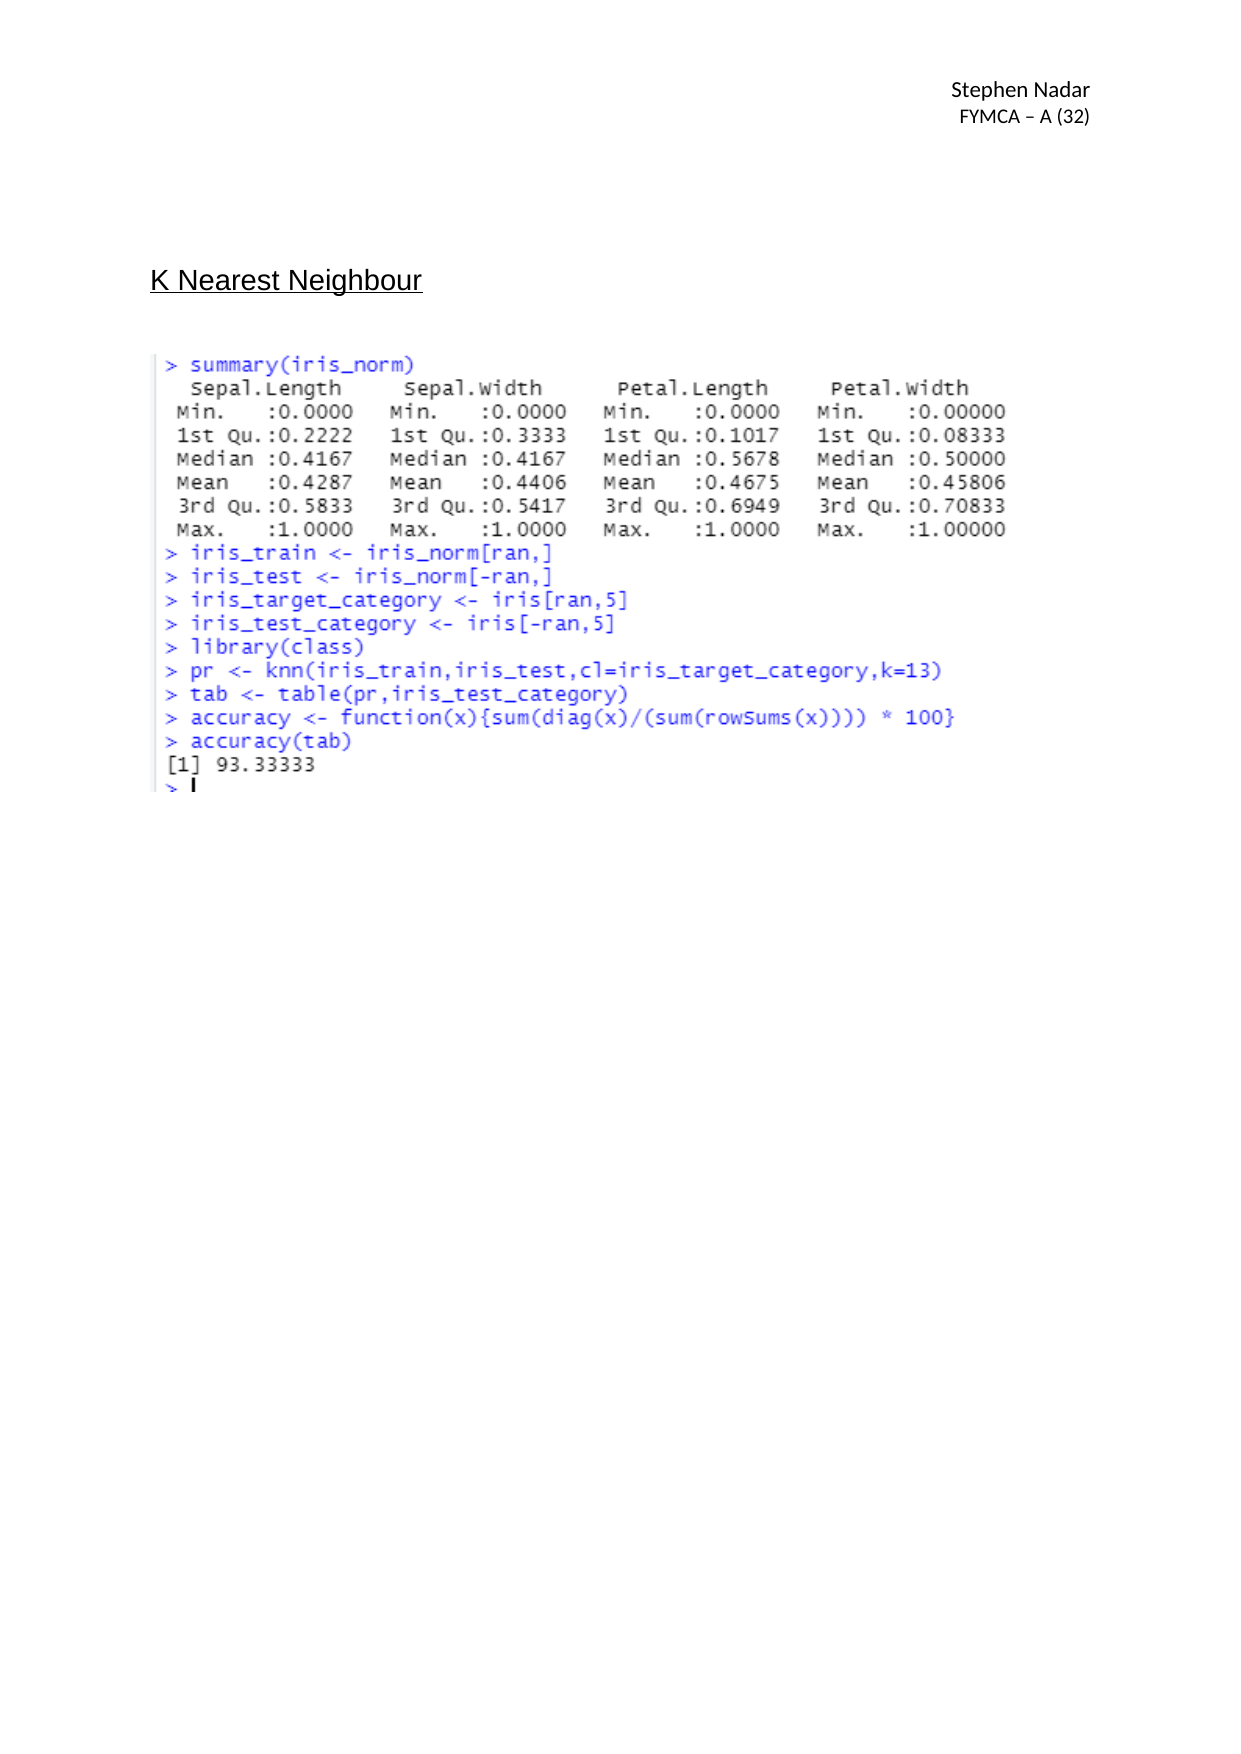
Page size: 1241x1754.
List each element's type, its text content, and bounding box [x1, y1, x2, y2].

text K Nearest Neighbour [150, 262, 1090, 296]
picture [150, 354, 1058, 792]
